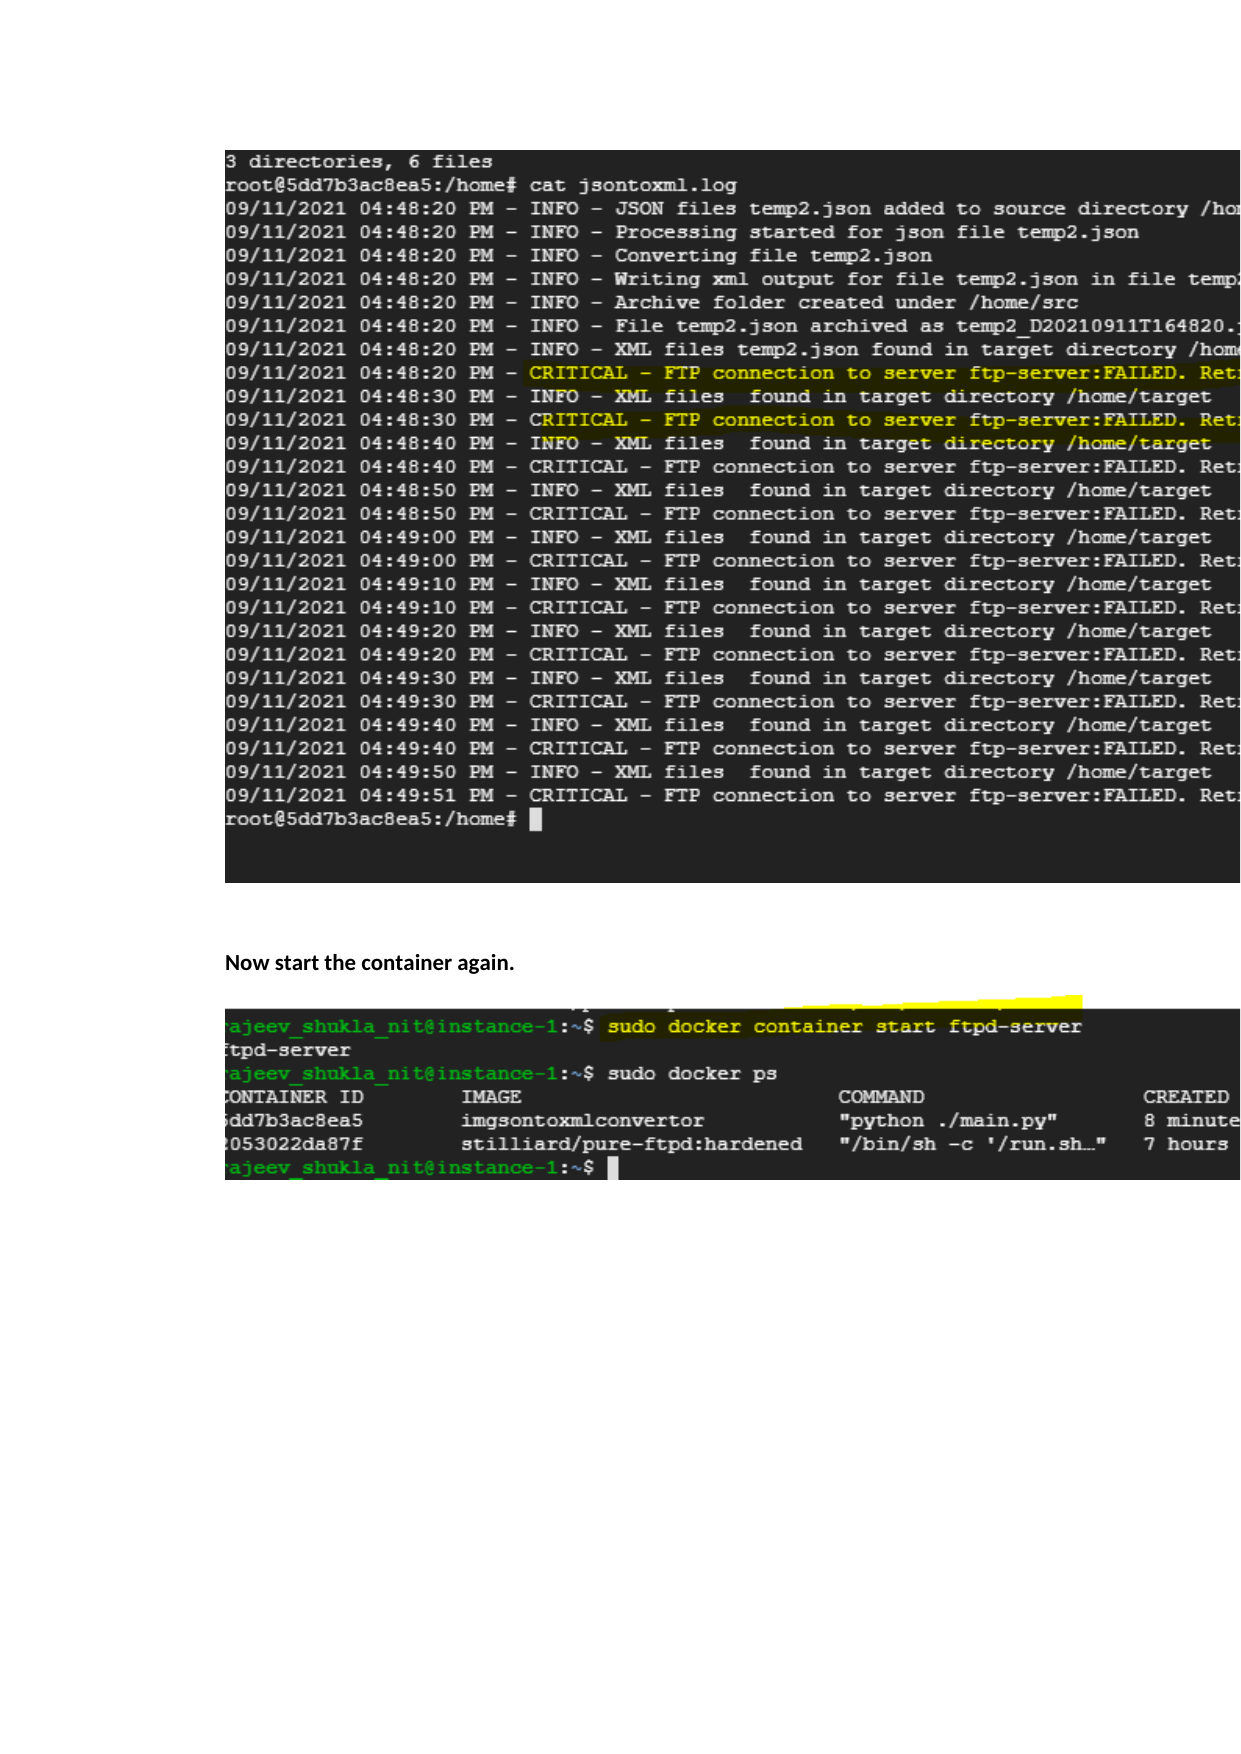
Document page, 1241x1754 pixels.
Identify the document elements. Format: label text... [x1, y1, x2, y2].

text Now start the container again. [225, 948, 1090, 977]
picture [225, 150, 1241, 883]
picture [225, 995, 1241, 1180]
